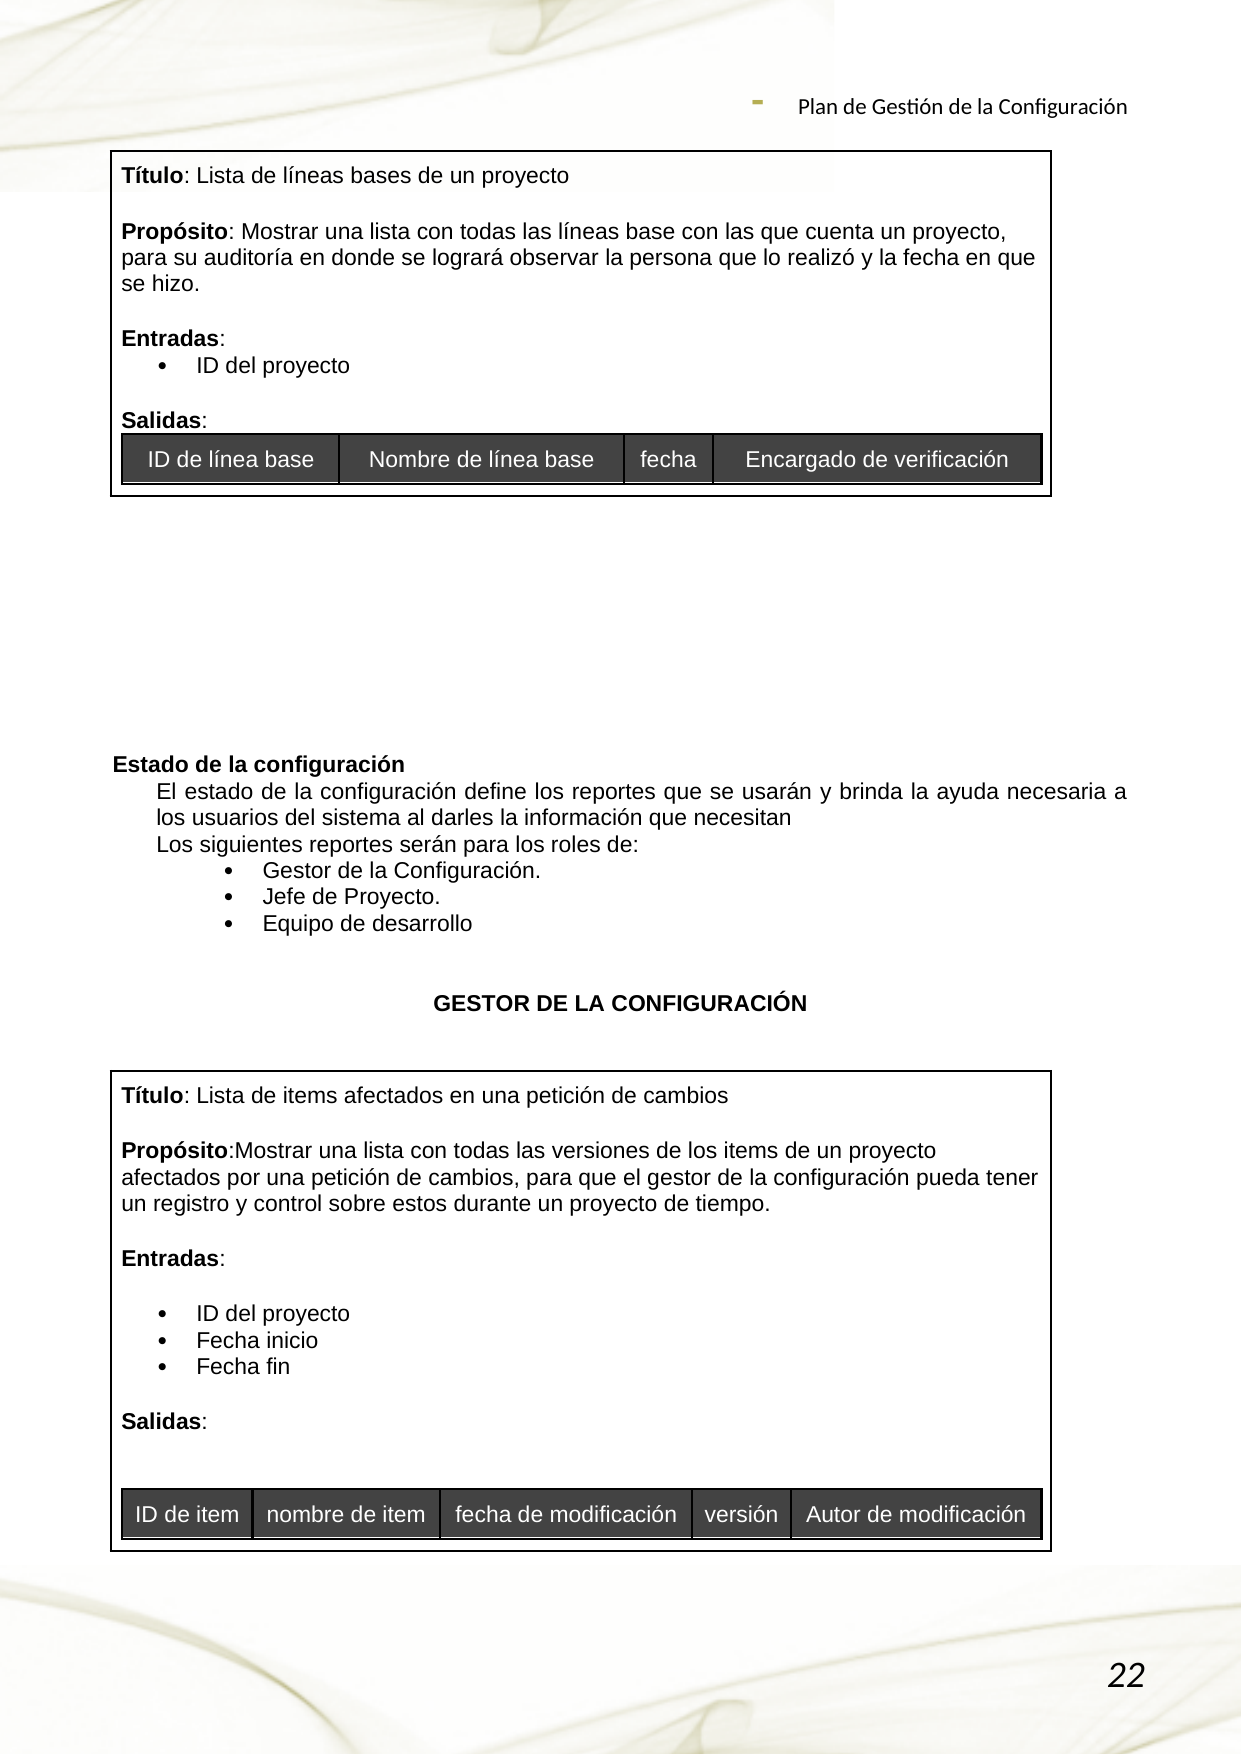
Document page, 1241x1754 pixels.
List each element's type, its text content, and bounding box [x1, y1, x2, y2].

text Estado de la configuración [112, 751, 1128, 778]
table_header Título: Lista de líneas bases de un proyecto Propósito: Mostrar una lista con todas las líneas base con las que cuenta un proyecto, para su auditoría en donde se logrará observar la persona que lo realizó y la fecha en que se hizo. Entradas: ID del proyecto Salidas: [112, 152, 1050, 495]
text GESTOR DE LA CONFIGURACIÓN [112, 990, 1128, 1016]
list Equipo de desarrollo [225, 909, 1128, 936]
list Jefe de Proyecto. [225, 883, 1128, 909]
list Gestor de la Configuración. [225, 857, 1128, 883]
text Los siguientes reportes serán para los roles de: [156, 831, 1128, 857]
table_header Título: Lista de items afectados en una petición de cambios Propósito:Mostrar una lista con todas las versiones de los items de un proyecto afectados por una petición de cambios, para que el gestor de la configuración pueda tener un registro y control sobre estos durante un proyecto de tiempo. Entradas: ID del proyecto Fecha inicio Fecha fin Salidas: [112, 1072, 1050, 1550]
text El estado de la configuración define los reportes que se usarán y brinda la ayuda necesaria a los usuarios del sistema al darles la información que necesitan [156, 778, 1128, 831]
